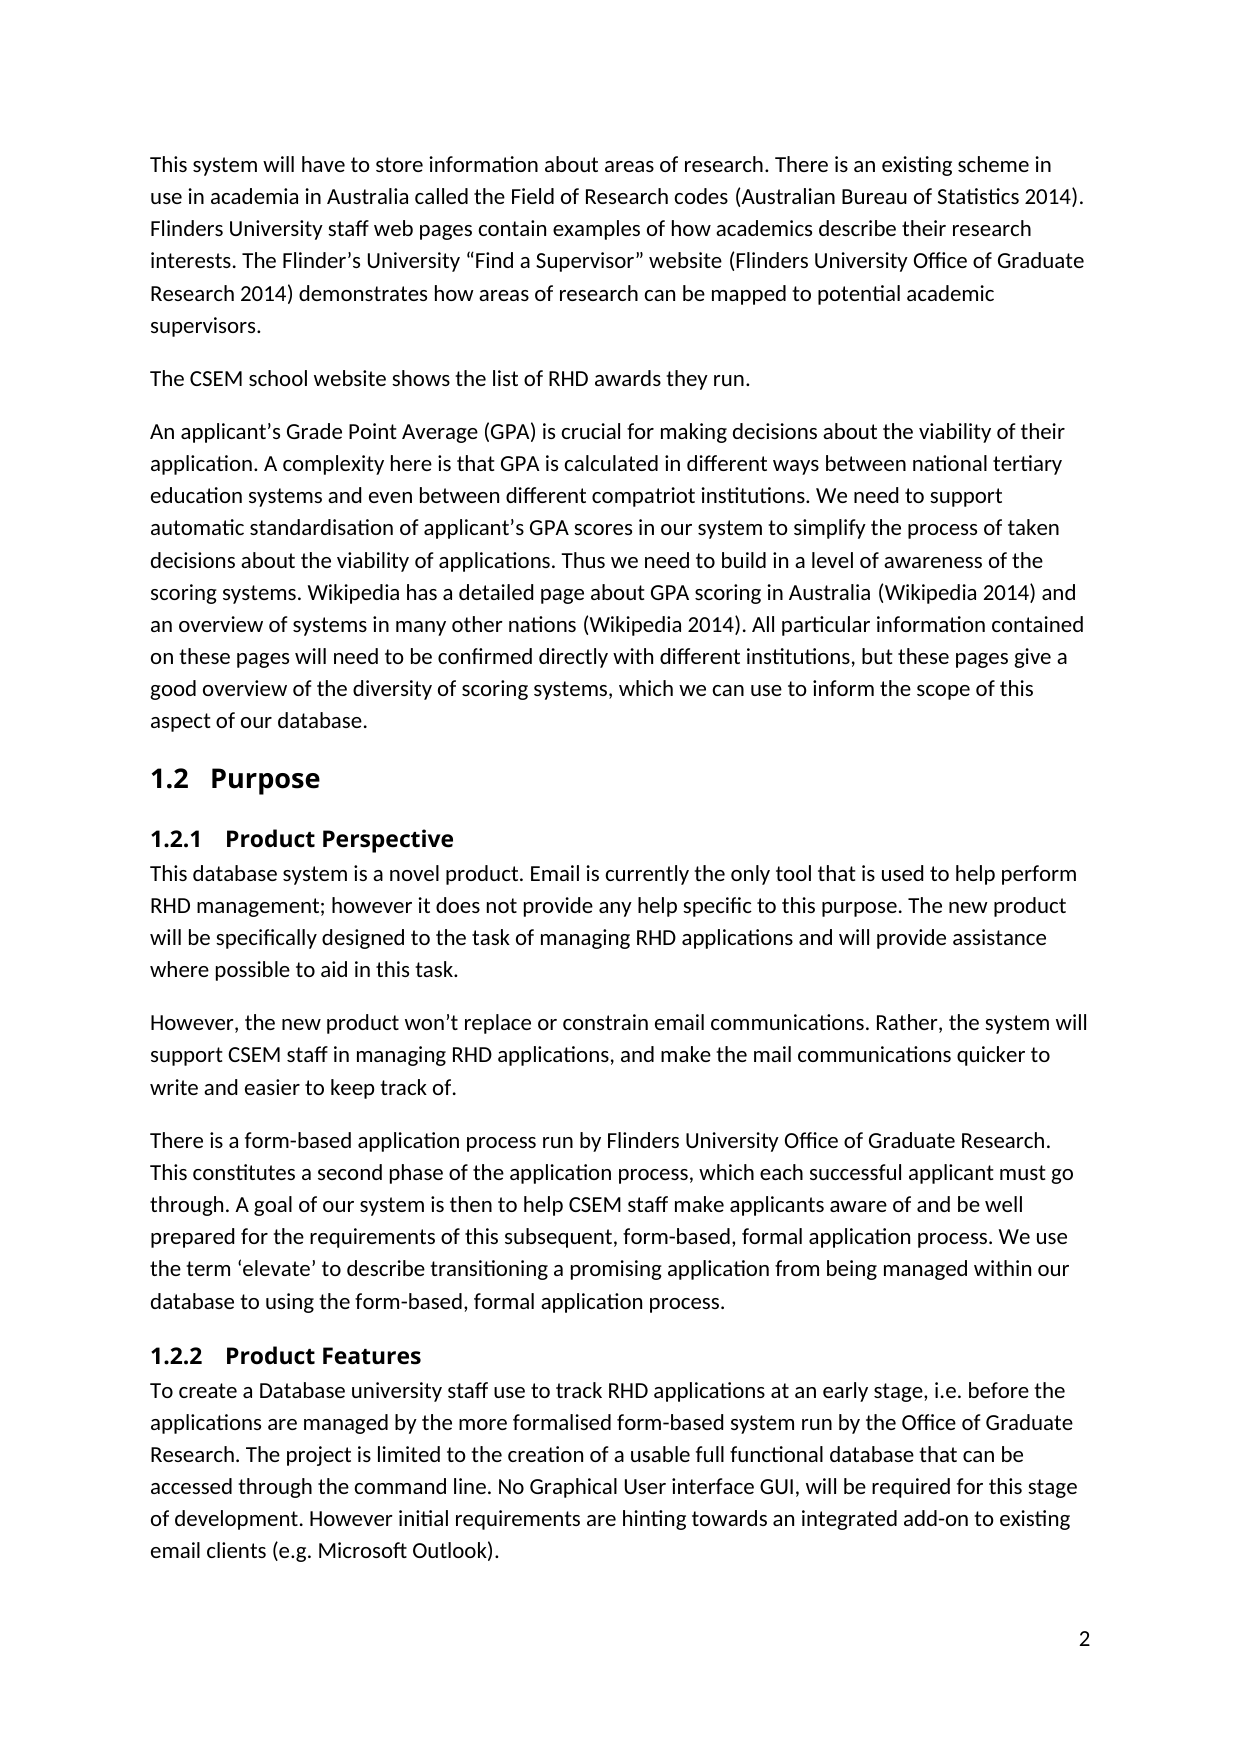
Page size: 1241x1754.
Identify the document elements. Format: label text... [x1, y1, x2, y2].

text This database system is a novel product. Email is currently the only tool that is used to help perform RHD management; however it does not provide any help specific to this purpose. The new product will be specifically designed to the task of managing RHD applications and will provide assistance where possible to aid in this task. [150, 859, 1090, 983]
text The CSEM school website shows the list of RHD awards they run. [150, 364, 1090, 392]
text This system will have to store information about areas of research. There is an existing scheme in use in academia in Australia called the Field of Research codes (Australian Bureau of Statistics 2014). Flinders University staff web pages contain examples of how academics describe their research interests. The Flinder’s University “Find a Supervisor” website (Flinders University Office of Graduate Research 2014) demonstrates how areas of research can be mapped to potential academic supervisors. [150, 150, 1090, 339]
text An applicant’s Grade Point Average (GPA) is crucial for making decisions about the viability of their application. A complexity here is that GPA is calculated in different ways between national tertiary education systems and even between different compatriot institutions. We need to support automatic standardisation of applicant’s GPA scores in our system to simplify the process of taken decisions about the viability of applications. Thus we need to build in a level of awareness of the scoring systems. Wikipedia has a detailed page about GPA scoring in Australia (Wikipedia 2014) and an overview of systems in many other nations (Wikipedia 2014). All particular information contained on these pages will need to be confirmed directly with different institutions, but these pages give a good overview of the diversity of scoring systems, which we can use to inform the scope of this aspect of our database. [150, 417, 1090, 735]
subtitle Product Features [150, 1340, 1090, 1371]
subtitle Purpose [150, 760, 1090, 797]
text There is a form-based application process run by Flinders University Office of Graduate Research. This constitutes a second phase of the application process, which each successful applicant must go through. A goal of our system is then to help CSEM staff make applicants aware of and be well prepared for the requirements of this subsequent, form-based, formal application process. We use the term ‘elevate’ to describe transitioning a promising application from being managed within our database to using the form-based, formal application process. [150, 1126, 1090, 1315]
subtitle Product Perspective [150, 823, 1090, 854]
text To create a Database university staff use to track RHD applications at an early stage, i.e. before the applications are managed by the more formalised form-based system run by the Office of Graduate Research. The project is limited to the creation of a usable full functional database that can be accessed through the command line. No Graphical User interface GUI, will be required for this stage of development. However initial requirements are hinting towards an integrated add-on to existing email clients (e.g. Microsoft Outlook). [150, 1376, 1090, 1565]
text However, the new product won’t replace or constrain email communications. Rather, the system will support CSEM staff in managing RHD applications, and make the mail communications quicker to write and easier to keep track of. [150, 1008, 1090, 1101]
